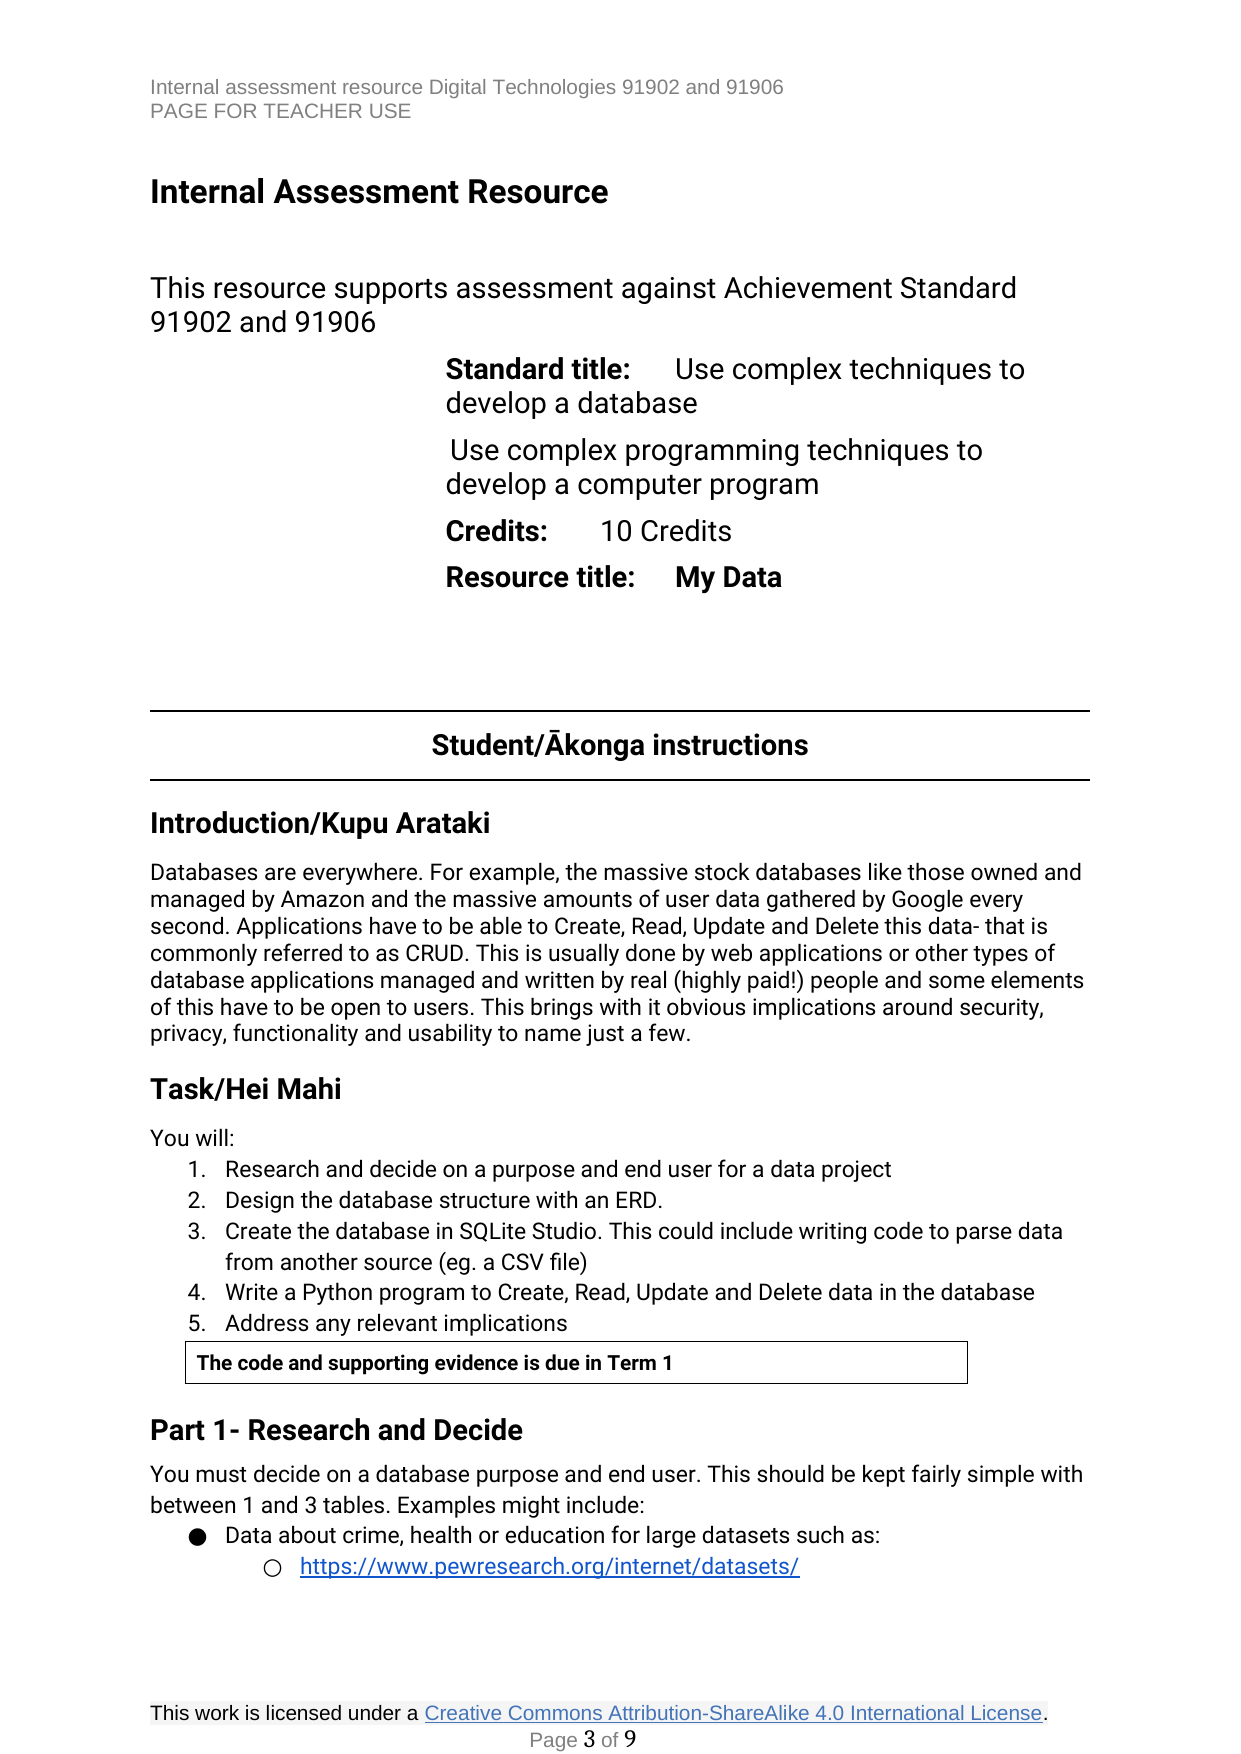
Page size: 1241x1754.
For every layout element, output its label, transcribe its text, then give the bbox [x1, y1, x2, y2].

list Design the database structure with an ERD. [187, 1187, 1090, 1214]
text Credits: 10 Credits [445, 514, 1090, 548]
list https://www.pewresearch.org/internet/datasets/ [262, 1553, 1090, 1580]
table_header The code and supporting evidence is due in Term 1 [186, 1342, 967, 1383]
list Write a Python program to Create, Read, Update and Delete data in the database [187, 1279, 1090, 1306]
text Databases are everywhere. For example, the massive stock databases like those owned and managed by Amazon and the massive amounts of user data gathered by Google every second. Applications have to be able to Create, Read, Update and Delete this data- that is commonly referred to as CRUD. This is usually done by web applications or other types of database applications managed and written by real (highly paid!) people and some elements of this have to be open to users. This brings with it obvious implications around security, privacy, functionality and usability to name just a few. [150, 859, 1090, 1047]
text Student/Ākonga instructions [150, 712, 1090, 779]
text Introduction/Kupu Arataki [150, 806, 1090, 841]
text You will: [150, 1125, 1090, 1152]
text Use complex programming techniques to develop a computer program [445, 433, 1090, 501]
text Resource title: My Data [445, 561, 1090, 595]
text Standard title: Use complex techniques to develop a database [445, 352, 1090, 421]
list Research and decide on a purpose and end user for a data project [187, 1156, 1090, 1183]
list Address any relevant implications [187, 1310, 1090, 1337]
list Data about crime, health or education for large datasets such as: [187, 1523, 1090, 1549]
subtitle Part 1- Research and Decide [150, 1413, 1090, 1448]
text Task/Hei Mahi [150, 1072, 1090, 1107]
text Internal Assessment Resource [150, 172, 1090, 212]
list Create the database in SQLite Studio. This could include writing code to parse data from another source (eg. a CSV file) [187, 1218, 1090, 1276]
text You must decide on a database purpose and end user. This should be kept fairly simple with between 1 and 3 tables. Examples might include: [150, 1461, 1090, 1519]
text This resource supports assessment against Achievement Standard 91902 and 91906 [150, 271, 1090, 340]
